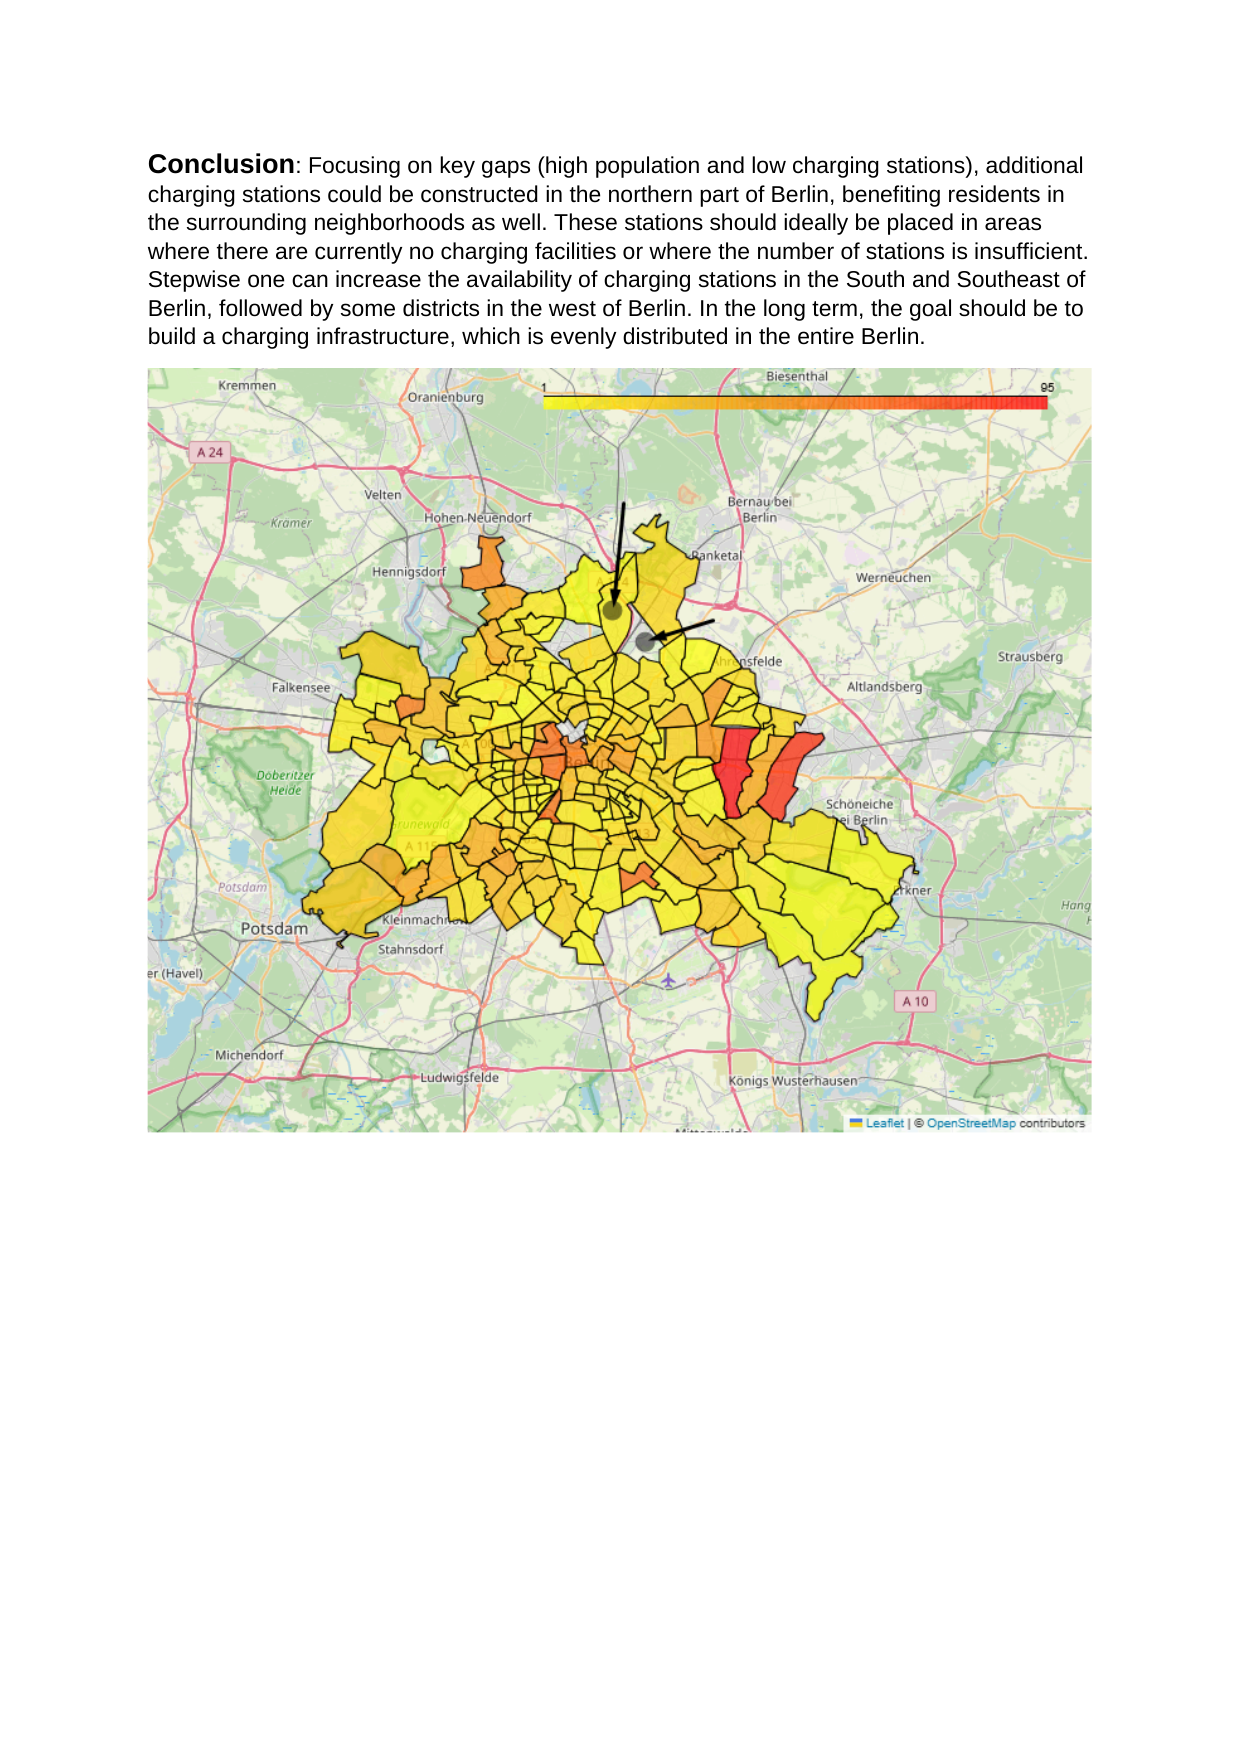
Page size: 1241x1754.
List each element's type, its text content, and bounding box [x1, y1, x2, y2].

text Conclusion: Focusing on key gaps (high population and low charging stations), additional charging stations could be constructed in the northern part of Berlin, benefiting residents in the surrounding neighborhoods as well. These stations should ideally be placed in areas where there are currently no charging facilities or where the number of stations is insufficient. Stepwise one can increase the availability of charging stations in the South and Southeast of Berlin, followed by some districts in the west of Berlin. In the long term, the goal should be to build a charging infrastructure, which is evenly distributed in the entire Berlin. [148, 148, 1093, 349]
picture [147, 368, 1093, 1135]
